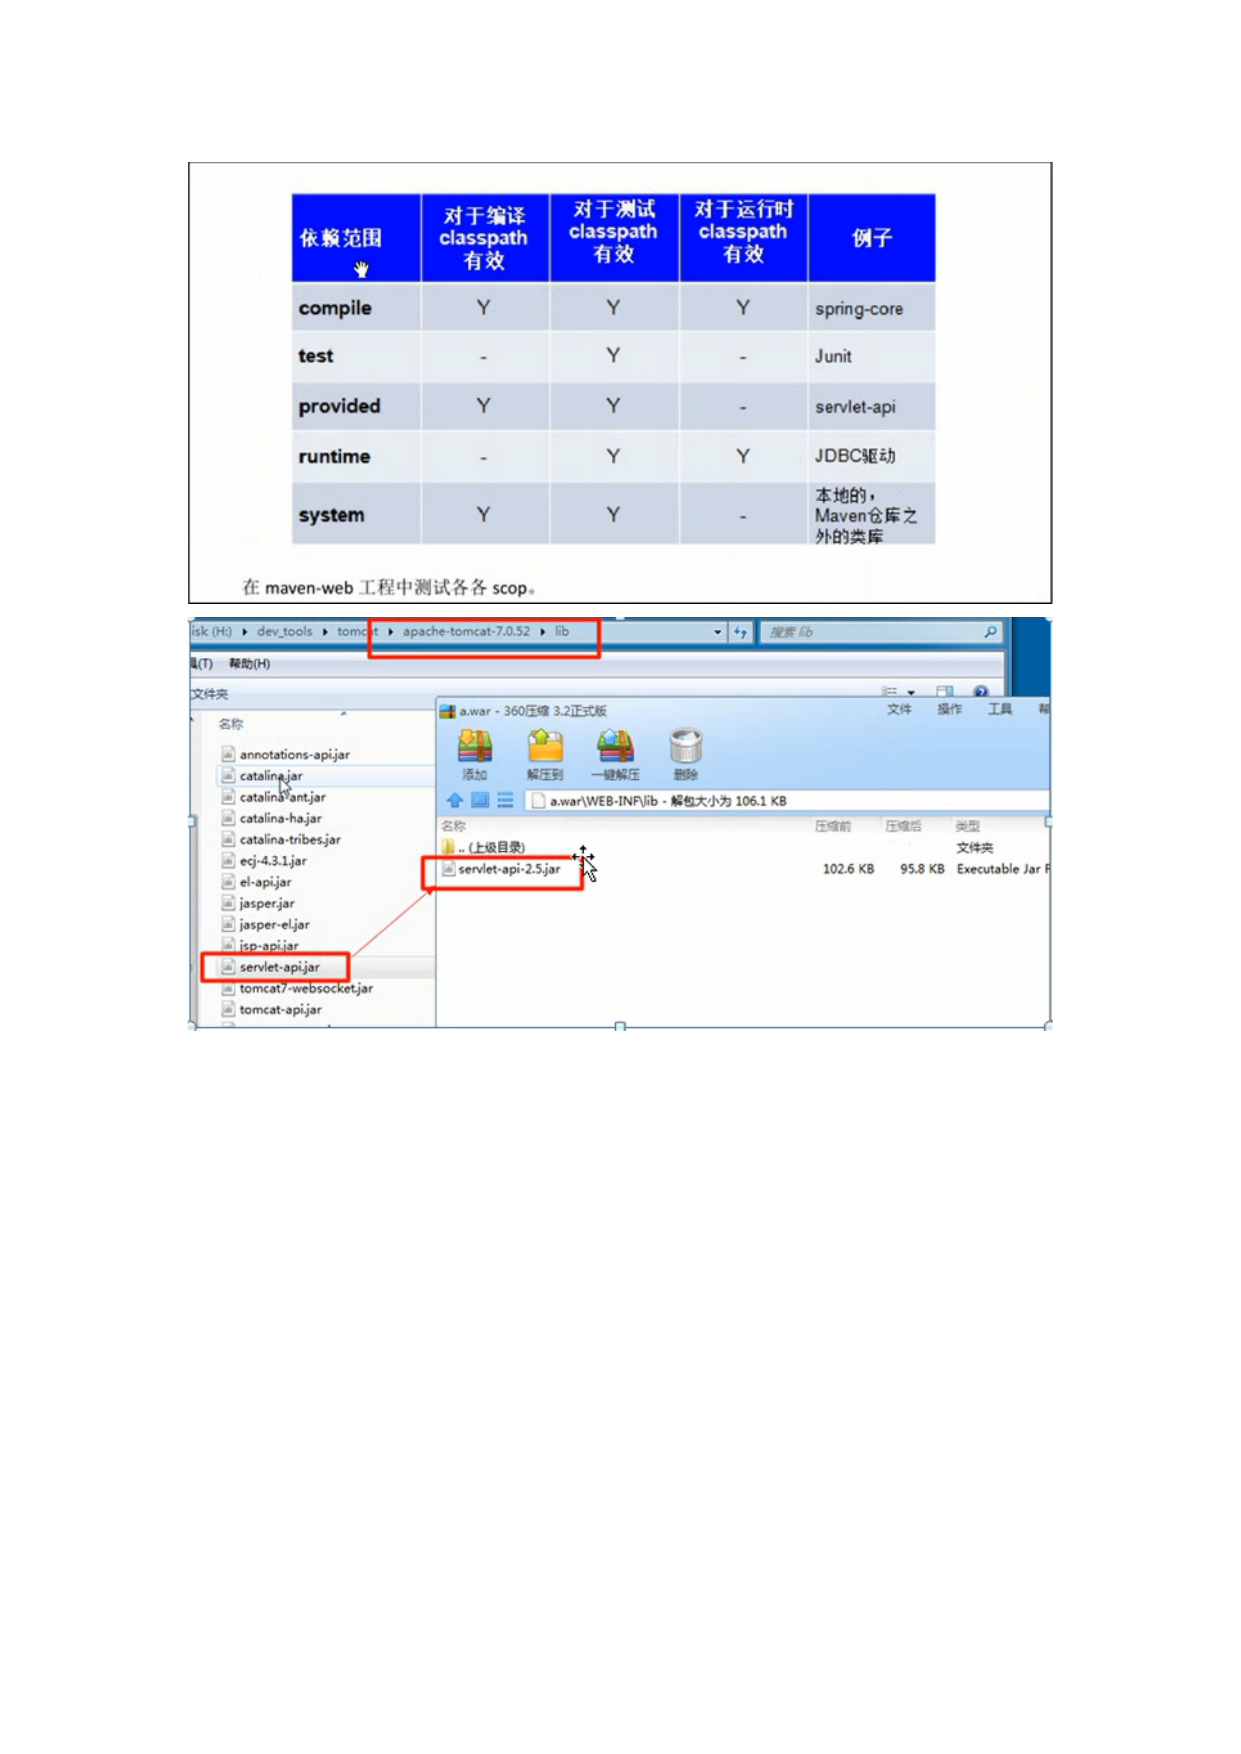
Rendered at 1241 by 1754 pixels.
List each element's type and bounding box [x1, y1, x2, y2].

picture [187, 162, 1053, 604]
picture [187, 617, 1053, 1031]
